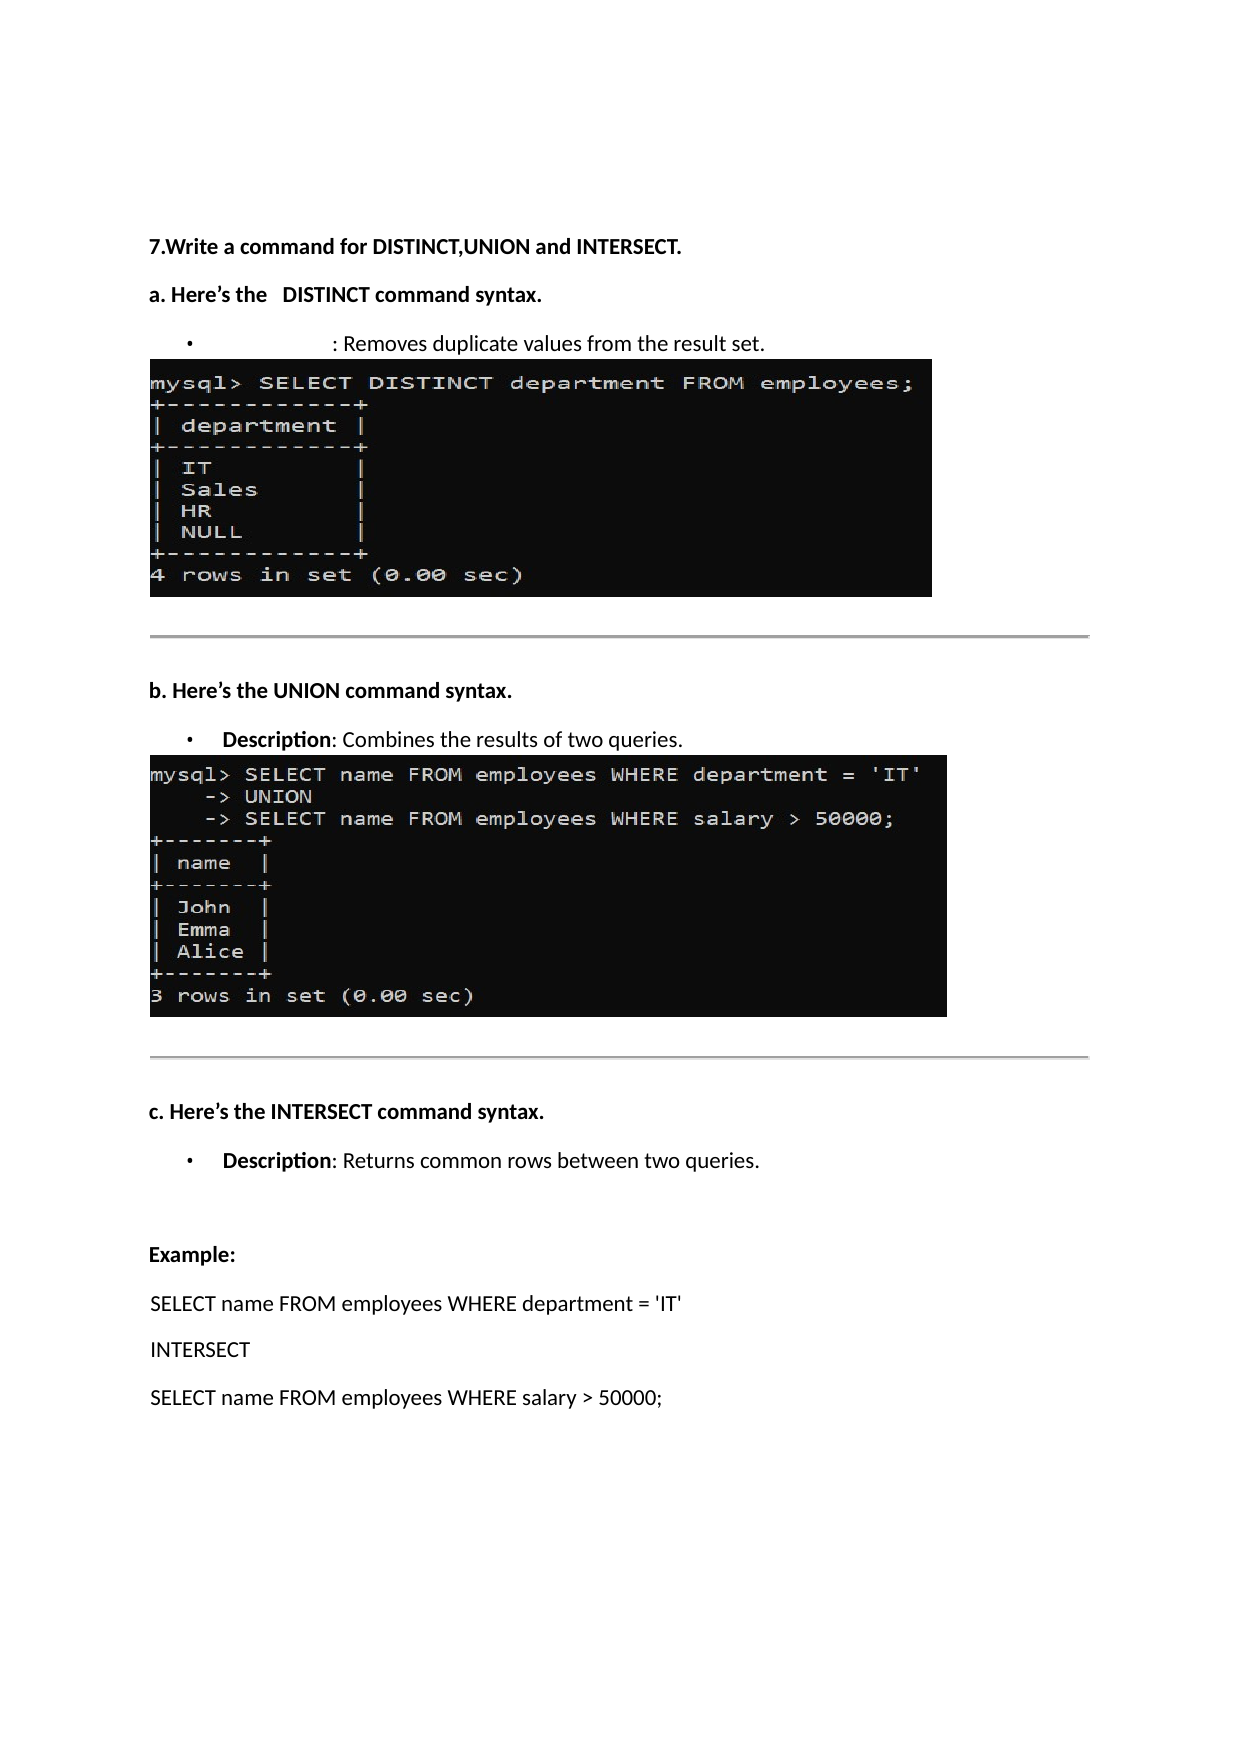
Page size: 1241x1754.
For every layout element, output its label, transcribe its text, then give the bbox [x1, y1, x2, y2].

text SELECT name FROM employees WHERE salary > 50000; [150, 1383, 1060, 1411]
text • Description: Returns common rows between two queries. [150, 1146, 1096, 1174]
subtitle c. Here’s the INTERSECT command syntax. [148, 1097, 1096, 1125]
text • Description: Combines the results of two queries. [150, 725, 1096, 753]
text Example: [148, 1240, 1096, 1268]
subtitle a. Here’s the DISTINCT command syntax. [148, 280, 1096, 308]
subtitle b. Here’s the UNION command syntax. [148, 676, 1096, 704]
text • : Removes duplicate values from the result set. [150, 329, 1096, 357]
text SELECT name FROM employees WHERE department = 'IT' [150, 1289, 1060, 1317]
subtitle 7.Write a command for DISTINCT,UNION and INTERSECT. [148, 232, 1096, 260]
text INTERSECT [150, 1336, 1060, 1364]
picture [150, 359, 932, 597]
picture [150, 755, 947, 1017]
